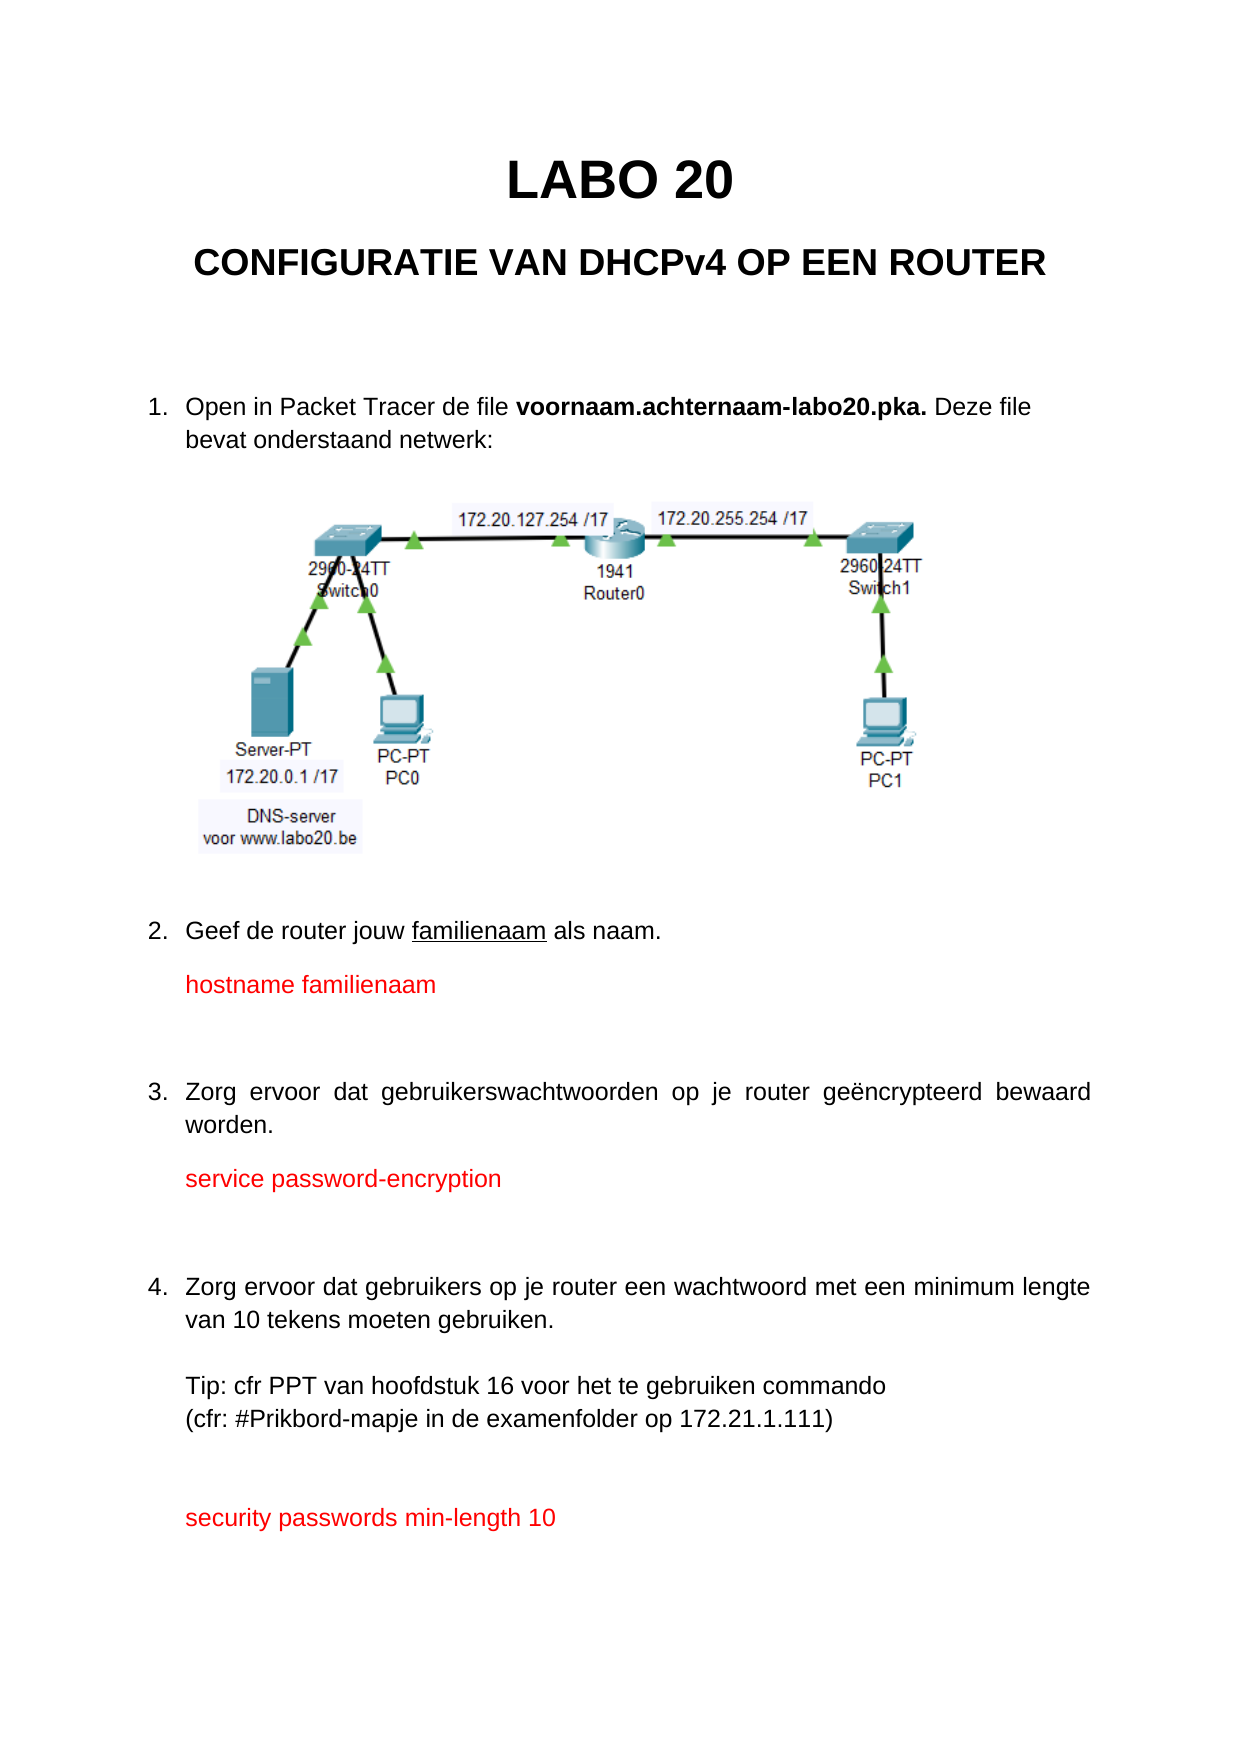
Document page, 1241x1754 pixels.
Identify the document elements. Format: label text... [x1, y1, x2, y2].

text hostname familienaam [185, 969, 1093, 998]
list Tip: cfr PPT van hoofdstuk 16 voor het te gebruiken commando [185, 1371, 1093, 1400]
text LABO 20 [148, 148, 1093, 210]
text service password-encryption [185, 1164, 1093, 1193]
list (cfr: #Prikbord-mapje in de examenfolder op 172.21.1.111) [185, 1404, 1093, 1433]
text CONFIGURATIE VAN DHCPv4 OP EEN ROUTER [148, 240, 1093, 283]
list security passwords min-length 10 [185, 1503, 1093, 1532]
list Zorg ervoor dat gebruikers op je router een wachtwoord met een minimum lengte van 10 tekens moeten gebruiken. [148, 1272, 1093, 1334]
list Zorg ervoor dat gebruikerswachtwoorden op je router geëncrypteerd bewaard worden. [148, 1077, 1093, 1139]
picture [185, 457, 991, 877]
list Open in Packet Tracer de file voornaam.achternaam-labo20.pka. Deze file bevat onderstaand netwerk: [148, 392, 1093, 453]
list Geef de router jouw familienaam als naam. [148, 916, 1093, 944]
